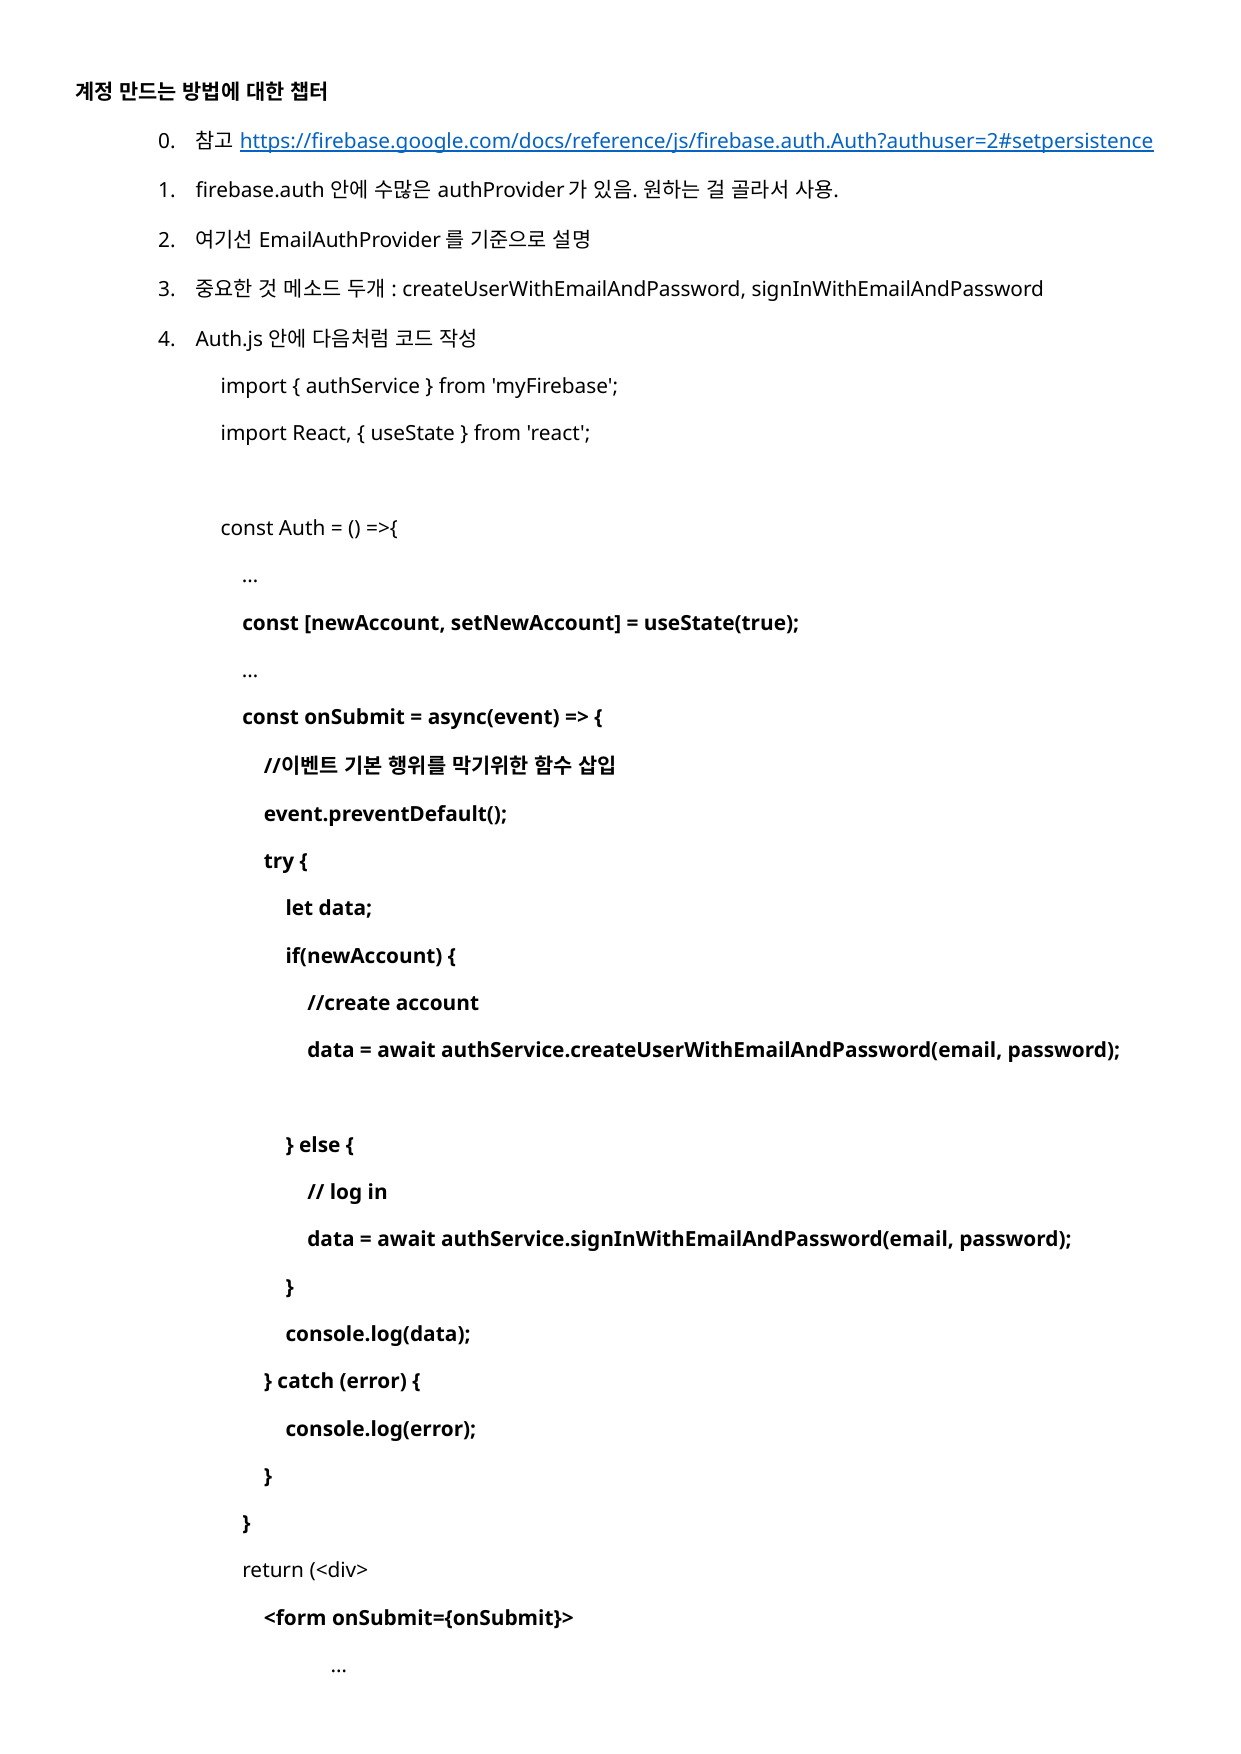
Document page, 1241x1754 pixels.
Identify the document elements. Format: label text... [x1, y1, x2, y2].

text } else { [220, 1130, 1165, 1158]
text //이벤트 기본 행위를 막기위한 함수 삽입 [220, 749, 1165, 780]
list firebase.auth 안에 수많은 authProvider가 있음. 원하는 걸 골라서 사용. [158, 174, 1165, 204]
text … [220, 1650, 1165, 1678]
text // log in [220, 1177, 1165, 1206]
text let data; [220, 893, 1165, 922]
text event.preventDefault(); [220, 799, 1165, 827]
list 참고 https://firebase.google.com/docs/reference/js/firebase.auth.Auth?authuser=2#setpersistence [158, 124, 1165, 154]
text } [220, 1272, 1165, 1300]
text import { authService } from 'myFirebase'; [220, 371, 1165, 399]
text … [220, 655, 1165, 683]
text <form onSubmit={onSubmit}> [220, 1603, 1165, 1631]
text … [220, 560, 1165, 589]
text 계정 만드는 방법에 대한 챕터 [75, 75, 1165, 105]
text } [220, 1508, 1165, 1537]
text data = await authService.createUserWithEmailAndPassword(email, password); [220, 1035, 1165, 1064]
text const Auth = () =>{ [220, 513, 1165, 541]
text try { [220, 846, 1165, 874]
text const onSubmit = async(event) => { [220, 702, 1165, 731]
text if(newAccount) { [220, 941, 1165, 969]
text import React, { useState } from 'react'; [220, 418, 1165, 447]
list 중요한 것 메소드 두개 : createUserWithEmailAndPassword, signInWithEmailAndPassword [158, 272, 1165, 303]
text } [220, 1461, 1165, 1489]
text console.log(data); [220, 1319, 1165, 1347]
text console.log(error); [220, 1414, 1165, 1442]
text //create account [220, 988, 1165, 1016]
list Auth.js 안에 다음처럼 코드 작성 [158, 322, 1165, 352]
list 여기선 EmailAuthProvider를 기준으로 설명 [158, 223, 1165, 253]
text data = await authService.signInWithEmailAndPassword(email, password); [220, 1224, 1165, 1253]
text return (<div> [220, 1556, 1165, 1584]
text } catch (error) { [220, 1366, 1165, 1395]
text const [newAccount, setNewAccount] = useState(true); [220, 608, 1165, 636]
